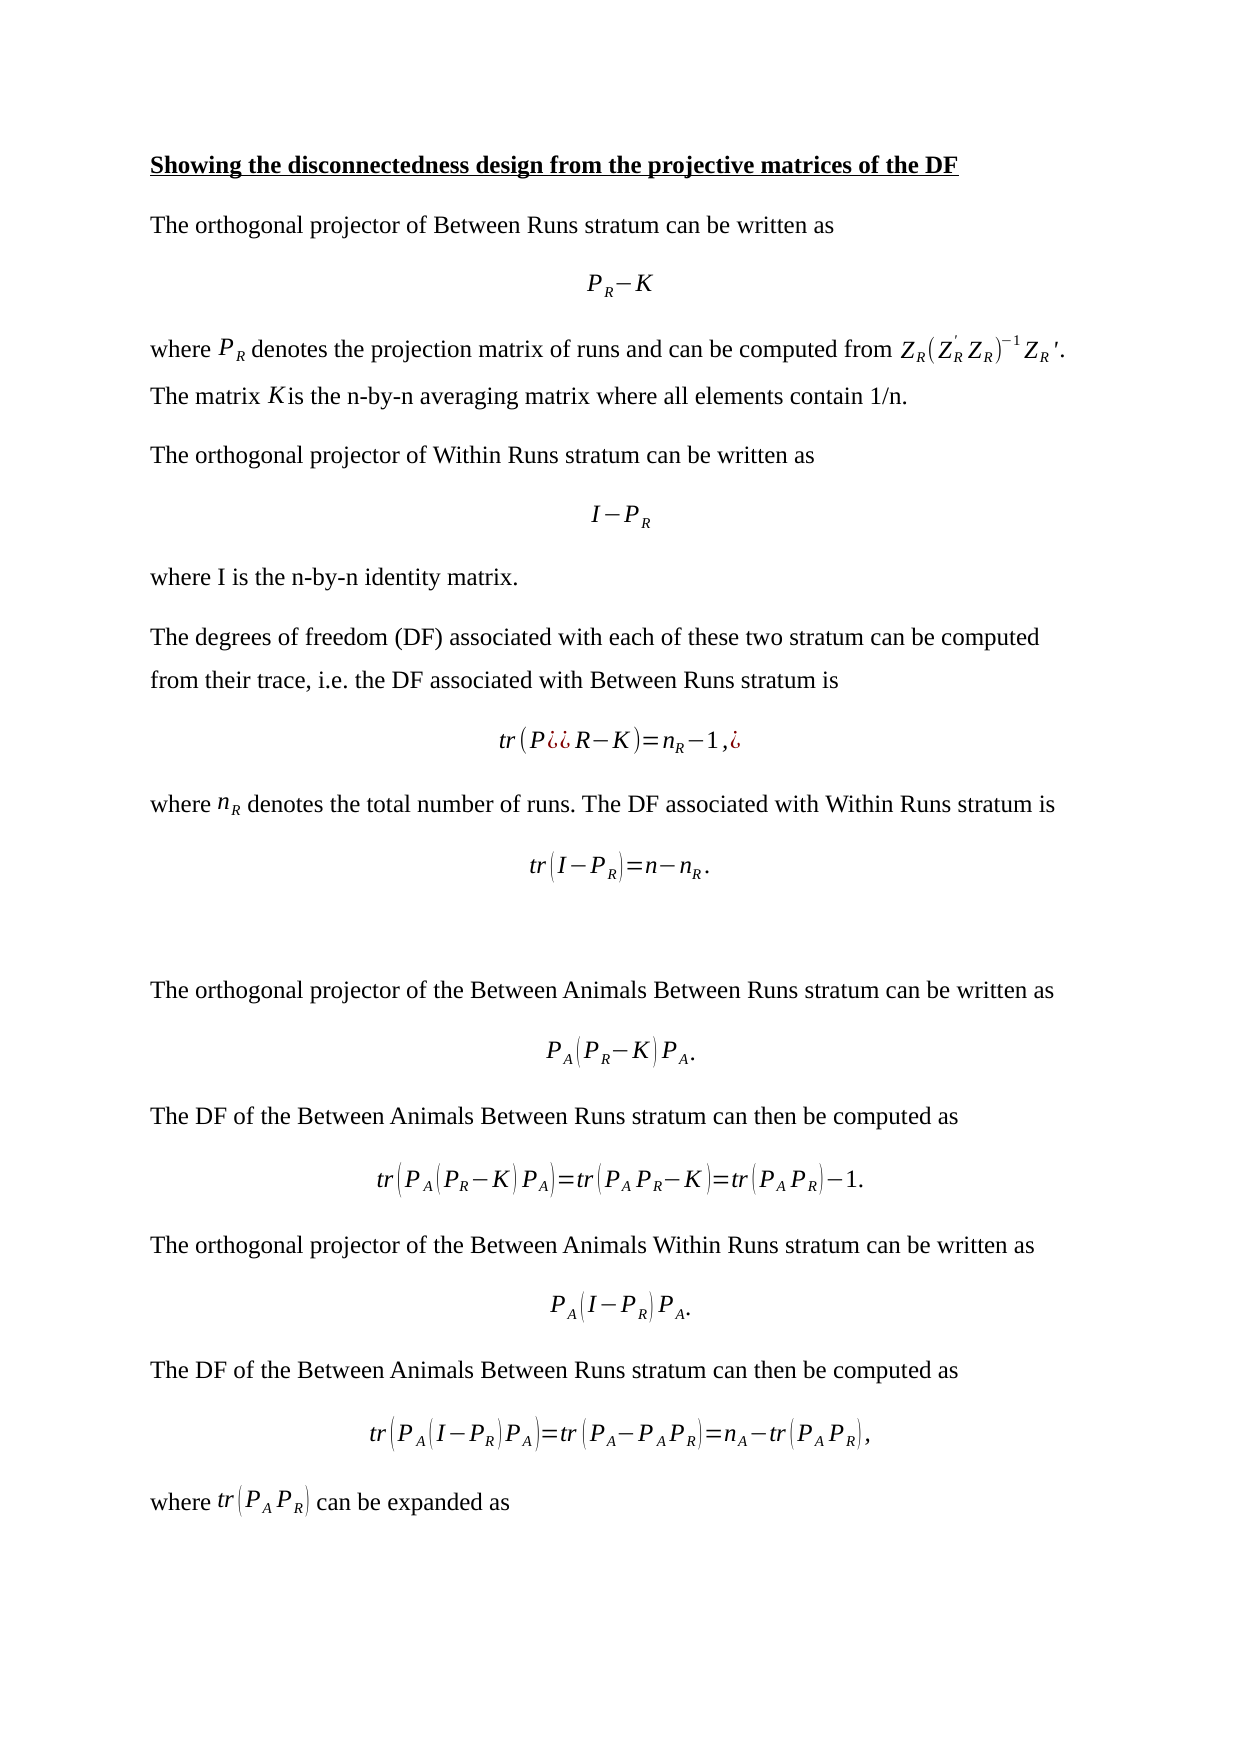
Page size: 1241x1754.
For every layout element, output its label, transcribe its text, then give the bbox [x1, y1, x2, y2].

text . [150, 1035, 1090, 1070]
text . [150, 1289, 1090, 1324]
text Showing the disconnectedness design from the projective matrices of the DF [150, 150, 1090, 179]
text where denotes the projection matrix of runs and can be computed from . The matrix is the n-by-n averaging matrix where all elements contain 1/n. [150, 332, 1090, 409]
text where I is the n-by-n identity matrix. [150, 562, 1090, 591]
text The orthogonal projector of the Between Animals Within Runs stratum can be written as [150, 1230, 1090, 1258]
text where can be expanded as [150, 1484, 1090, 1519]
text The DF of the Between Animals Between Runs stratum can then be computed as [150, 1355, 1090, 1384]
text The DF of the Between Animals Between Runs stratum can then be computed as [150, 1101, 1090, 1129]
text where denotes the total number of runs. The DF associated with Within Runs stratum is [150, 788, 1090, 819]
text The orthogonal projector of the Between Animals Between Runs stratum can be written as [150, 975, 1090, 1004]
text The orthogonal projector of Between Runs stratum can be written as [150, 210, 1090, 238]
text The degrees of freedom (DF) associated with each of these two stratum can be computed from their trace, i.e. the DF associated with Between Runs stratum is [150, 622, 1090, 694]
text The orthogonal projector of Within Runs stratum can be written as [150, 441, 1090, 469]
